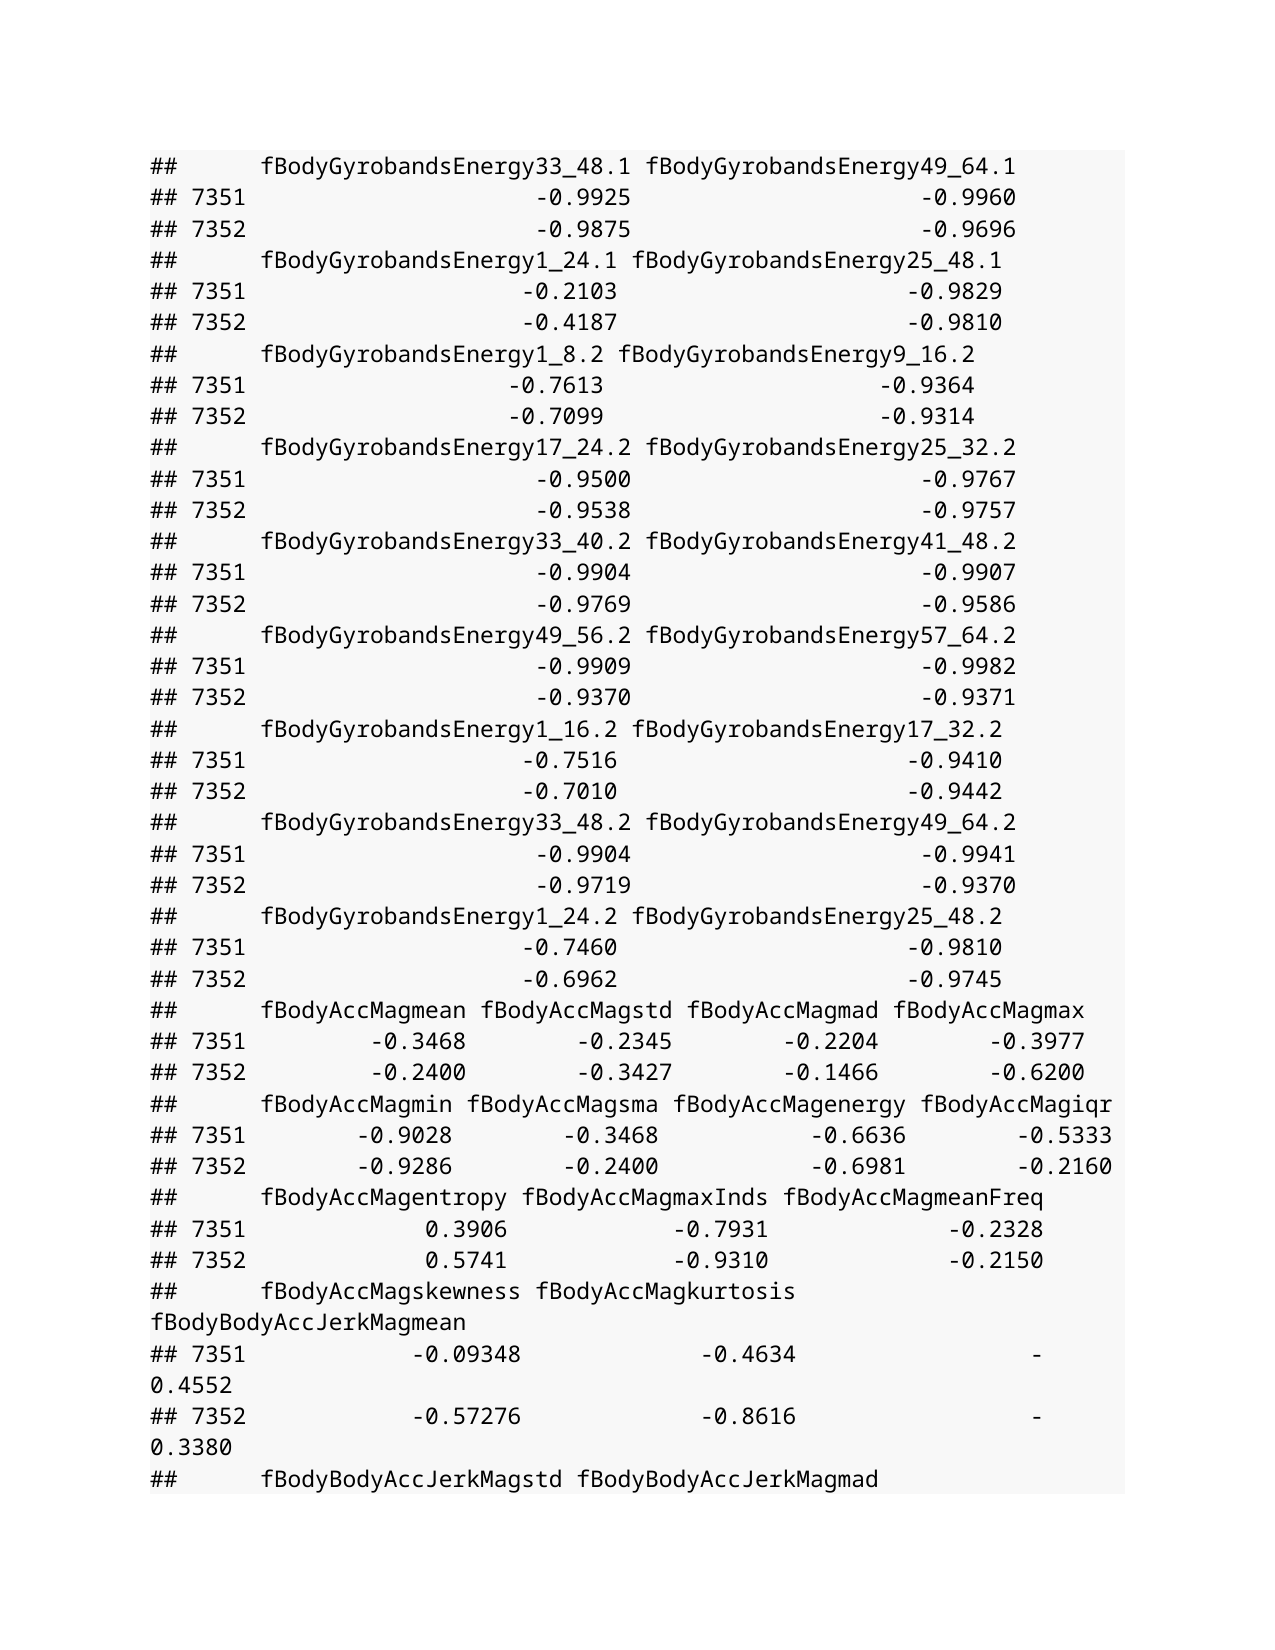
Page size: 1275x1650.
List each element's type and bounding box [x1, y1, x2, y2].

text [150, 150, 1125, 1494]
